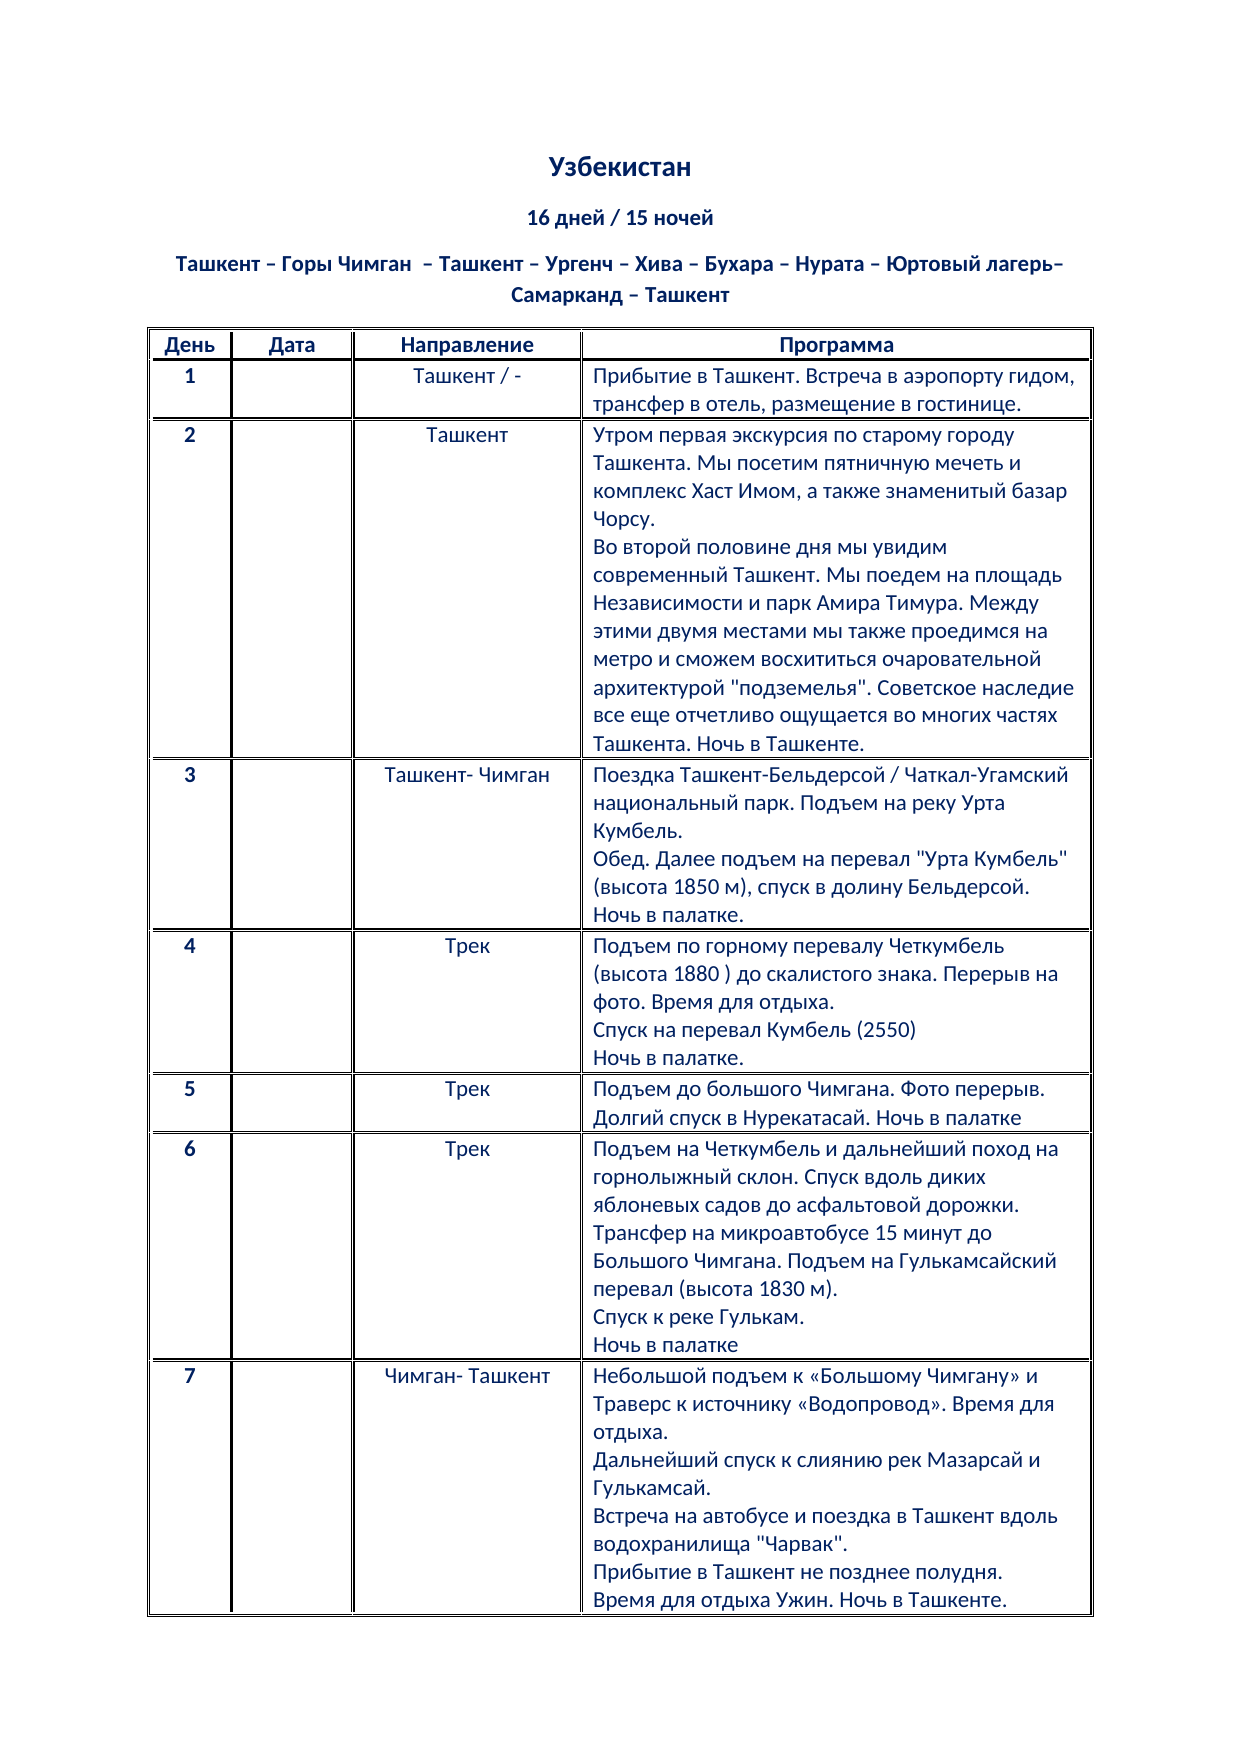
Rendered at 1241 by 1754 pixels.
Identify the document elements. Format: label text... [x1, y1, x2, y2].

table_cell [233, 421, 351, 757]
table_header Направление [353, 330, 582, 358]
table_cell 5 [150, 1071, 230, 1131]
table_cell Подъем до большого Чимгана. Фото перерыв. Долгий спуск в Нурекатасай. Ночь в палатке [583, 1071, 1091, 1131]
table_cell [233, 932, 351, 1071]
table_cell Подъем по горному перевалу Четкумбель (высота 1880 ) до скалистого знака. Перерыв на фото. Время для отдыха. Спуск на перевал Кумбель (2550) Ночь в палатке. [583, 928, 1091, 1071]
text Узбекистан [148, 148, 1093, 183]
table_cell [231, 1358, 353, 1613]
text 16 дней / 15 ночей [148, 203, 1093, 231]
table_cell 2 [150, 417, 230, 757]
table_cell Taшкент [355, 421, 580, 757]
table_cell Tрек [355, 1134, 580, 1358]
table_cell 1 [149, 358, 230, 417]
table_cell Поездка Ташкент-Бельдерсой / Чаткал-Угамский национальный парк. Подъем на реку Урта Кумбель. Обед. Далее подъем на перевал "Урта Кумбель" (высота 1850 м), спуск в долину Бельдерсой. Ночь в палатке. [582, 757, 1092, 928]
table_cell Чимган- Ташкент [353, 1362, 582, 1613]
table_cell [233, 1134, 351, 1358]
table_cell Утром первая экскурсия по старому городу Ташкента. Мы посетим пятничную мечеть и комплекс Хаст Имом, а также знаменитый базар Чорсу. Во второй половине дня мы увидим современный Ташкент. Мы поедем на площадь Независимости и парк Амира Тимура. Между этими двумя местами мы также проедимся на метро и сможем восхититься очаровательной архитектурой "подземелья". Советское наследие все еще отчетливо ощущается во многих частях Ташкента. Ночь в Ташкенте. [583, 417, 1091, 757]
table_cell [233, 1075, 351, 1131]
table_cell Прибытие в Ташкент. Встреча в аэропорту гидом, трансфер в отель, размещение в гостинице. [583, 358, 1092, 417]
table_header Дата [231, 328, 353, 358]
table_cell 7 [150, 1358, 231, 1613]
table_cell Ташкент / - [355, 361, 580, 417]
table_cell 3 [149, 757, 231, 928]
table_header Программа [582, 330, 1090, 358]
table_cell 4 [150, 928, 230, 1071]
table_cell [233, 760, 351, 928]
table_cell Подъем на Четкумбель и дальнейший поход на горнолыжный склон. Спуск вдоль диких яблоневых садов до асфальтовой дорожки. Трансфер на микроавтобусе 15 минут до Большого Чимгана. Подъем на Гулькамсайский перевал (высота 1830 м). Спуск к реке Гулькам. Ночь в палатке [582, 1131, 1092, 1358]
table_cell Tрек [355, 932, 580, 1071]
table_cell Tрек [355, 1075, 580, 1131]
table_cell 6 [149, 1131, 231, 1358]
table_header День [150, 330, 231, 358]
text Taшкент – Горы Чимган – Taшкент – Ургенч – Хива – Бухара – Нурата – Юртовый лагерь– Самарканд – Taшкент [148, 249, 1093, 308]
table_cell [233, 361, 351, 417]
table_cell Ташкент- Чимган [355, 760, 580, 928]
